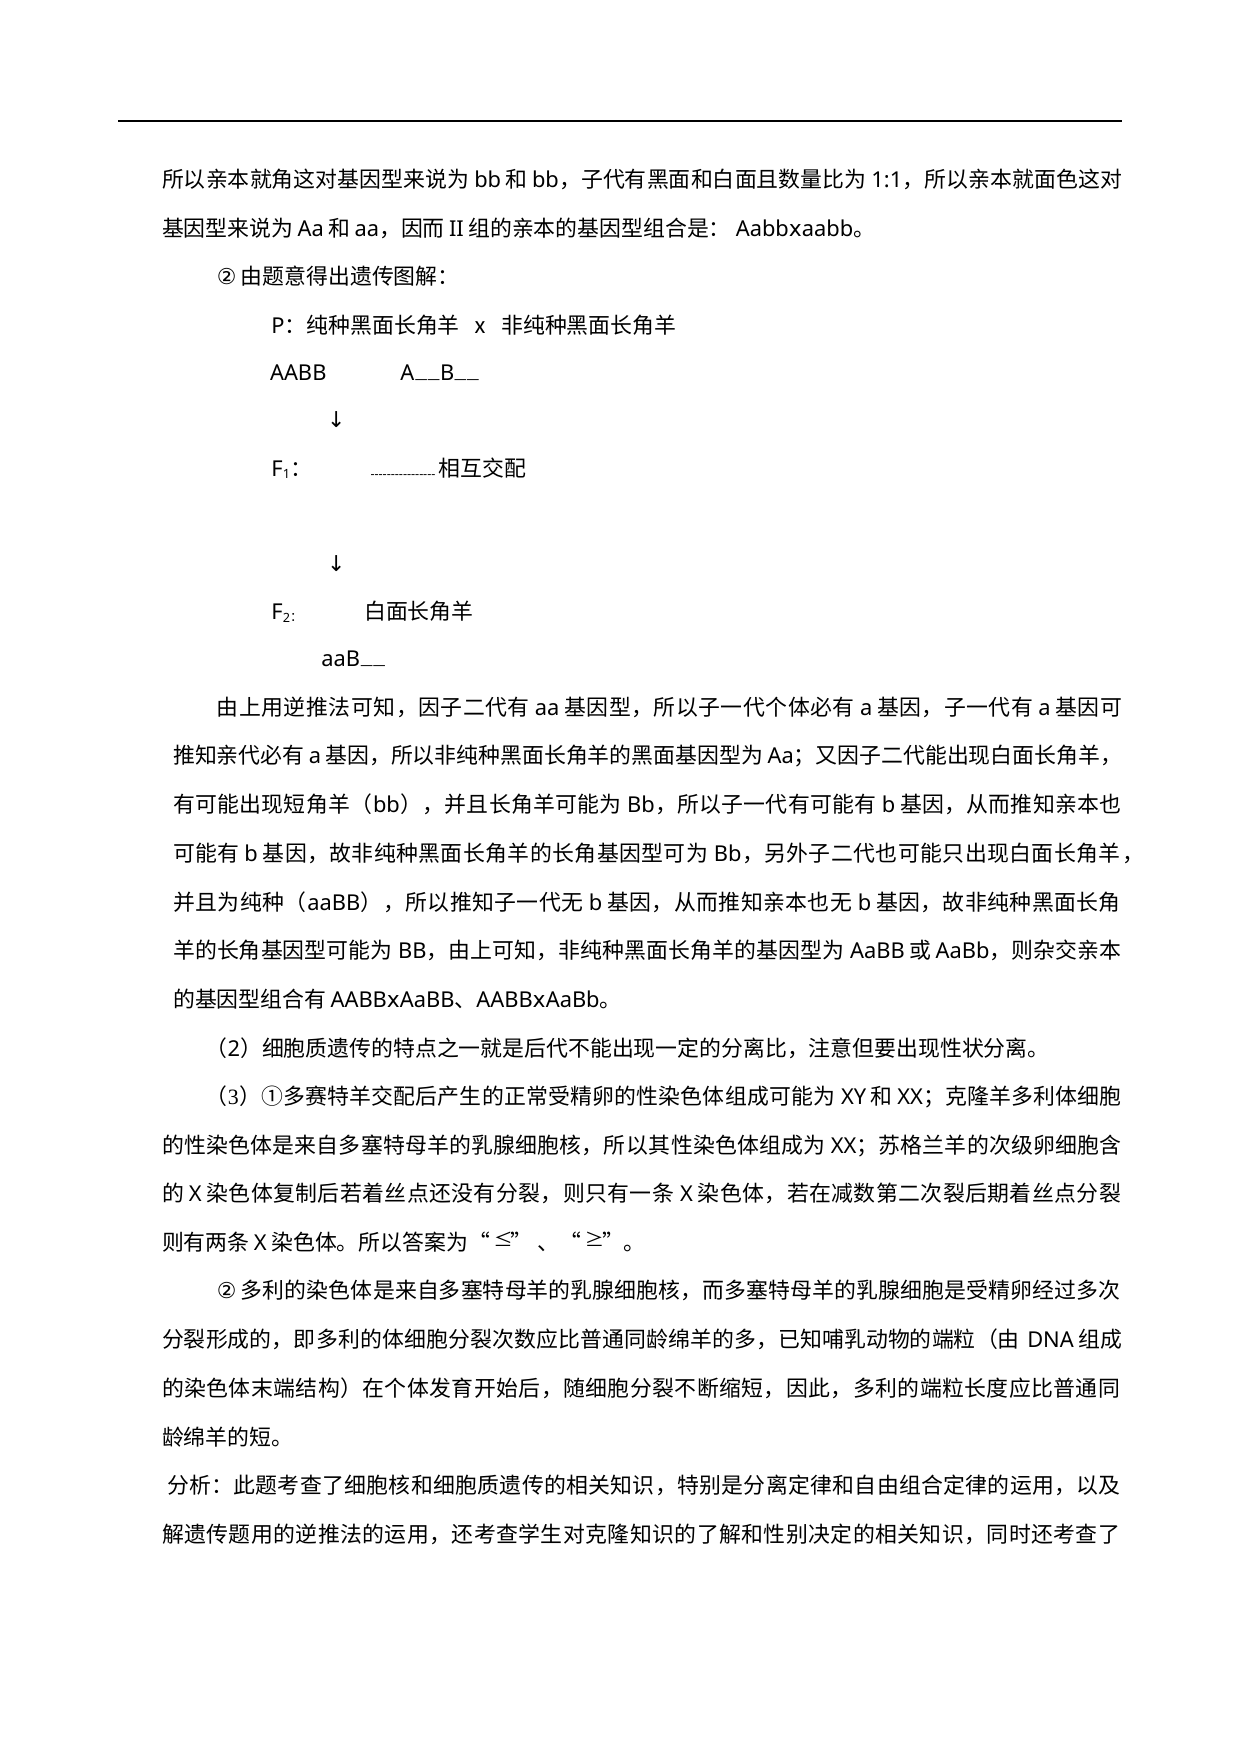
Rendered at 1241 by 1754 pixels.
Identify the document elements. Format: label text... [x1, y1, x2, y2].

text ↓ [162, 403, 1122, 436]
text ↓ [162, 546, 1122, 579]
text F1： ---------------- 相互交配 [162, 451, 1122, 483]
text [118, 1468, 1122, 1549]
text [162, 162, 1122, 243]
text aaB—— [162, 642, 1122, 674]
text （2）细胞质遗传的特点之一就是后代不能出现一定的分离比，注意但要出现性状分离。 [162, 1030, 1122, 1063]
text AABB A——B—— [162, 356, 1122, 388]
text 由上用逆推法可知，因子二代有aa基因型，所以子一代个体必有a基因，子一代有a基因可推知亲代必有a基因，所以非纯种黑面长角羊的黑面基因型为Aa；又因子二代能出现白面长角羊，有可能出现短角羊（bb），并且长角羊可能为Bb，所以子一代有可能有b基因，从而推知亲本也可能有b基因，故非纯种黑面长角羊的长角基因型可为Bb，另外子二代也可能只出现白面长角羊，并且为纯种（aaBB），所以推知子一代无b基因，从而推知亲本也无b基因，故非纯种黑面长角羊的长角基因型可能为BB，由上可知，非纯种黑面长角羊的基因型为AaBB或AaBb，则杂交亲本的基因型组合有AABBⅹAaBB、AABBⅹAaBb。 [173, 689, 1122, 1014]
text （3）①多赛特羊交配后产生的正常受精卵的性染色体组成可能为XY和XX；克隆羊多利体细胞的性染色体是来自多塞特母羊的乳腺细胞核，所以其性染色体组成为XX；苏格兰羊的次级卵细胞含的X染色体复制后若着丝点还没有分裂，则只有一条X染色体，若在减数第二次裂后期着丝点分裂则有两条X染色体。所以答案为“” 、“”。 [162, 1078, 1122, 1257]
text ②多利的染色体是来自多塞特母羊的乳腺细胞核，而多塞特母羊的乳腺细胞是受精卵经过多次分裂形成的，即多利的体细胞分裂次数应比普通同龄绵羊的多，已知哺乳动物的端粒（由DNA组成的染色体末端结构）在个体发育开始后，随细胞分裂不断缩短，因此，多利的端粒长度应比普通同龄绵羊的短。 [162, 1273, 1122, 1452]
text F2： 白面长角羊 [162, 594, 1122, 626]
text ②由题意得出遗传图解： [162, 259, 1122, 292]
text P：纯种黑面长角羊 ⅹ 非纯种黑面长角羊 [162, 307, 1122, 340]
